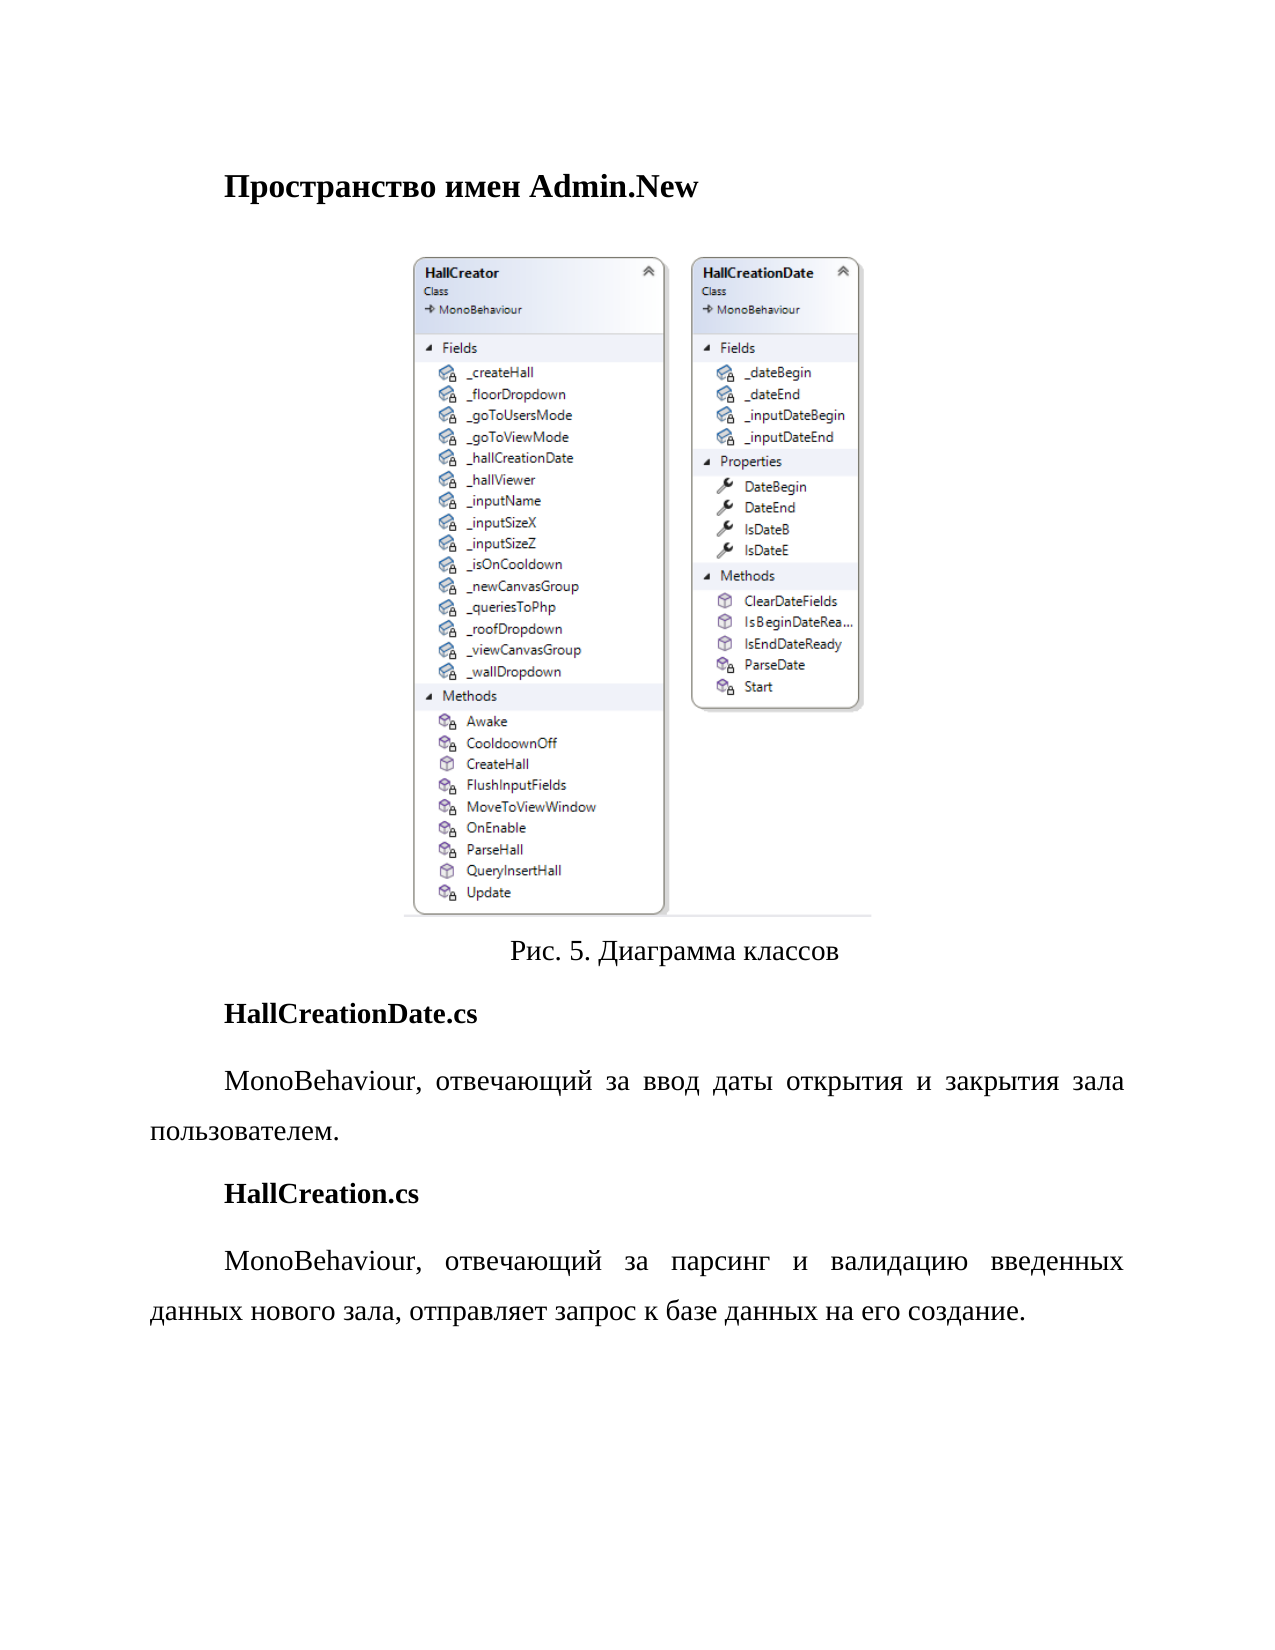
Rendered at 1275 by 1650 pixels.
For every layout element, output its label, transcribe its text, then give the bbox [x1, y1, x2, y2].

text MonoBehaviour, отвечающий за парсинг и валидацию введенных данных нового зала, отправляет запрос к базе данных на его создание. [150, 1243, 1125, 1327]
subtitle Пространство имен Admin.New [150, 167, 1125, 205]
subtitle HallCreation.cs [150, 1176, 1125, 1209]
text Рис. 5. Диаграмма классов [150, 933, 1125, 967]
text MonoBehaviour, отвечающий за ввод даты открытия и закрытия зала пользователем. [150, 1063, 1125, 1147]
subtitle HallCreationDate.cs [150, 996, 1125, 1029]
picture [403, 249, 872, 917]
